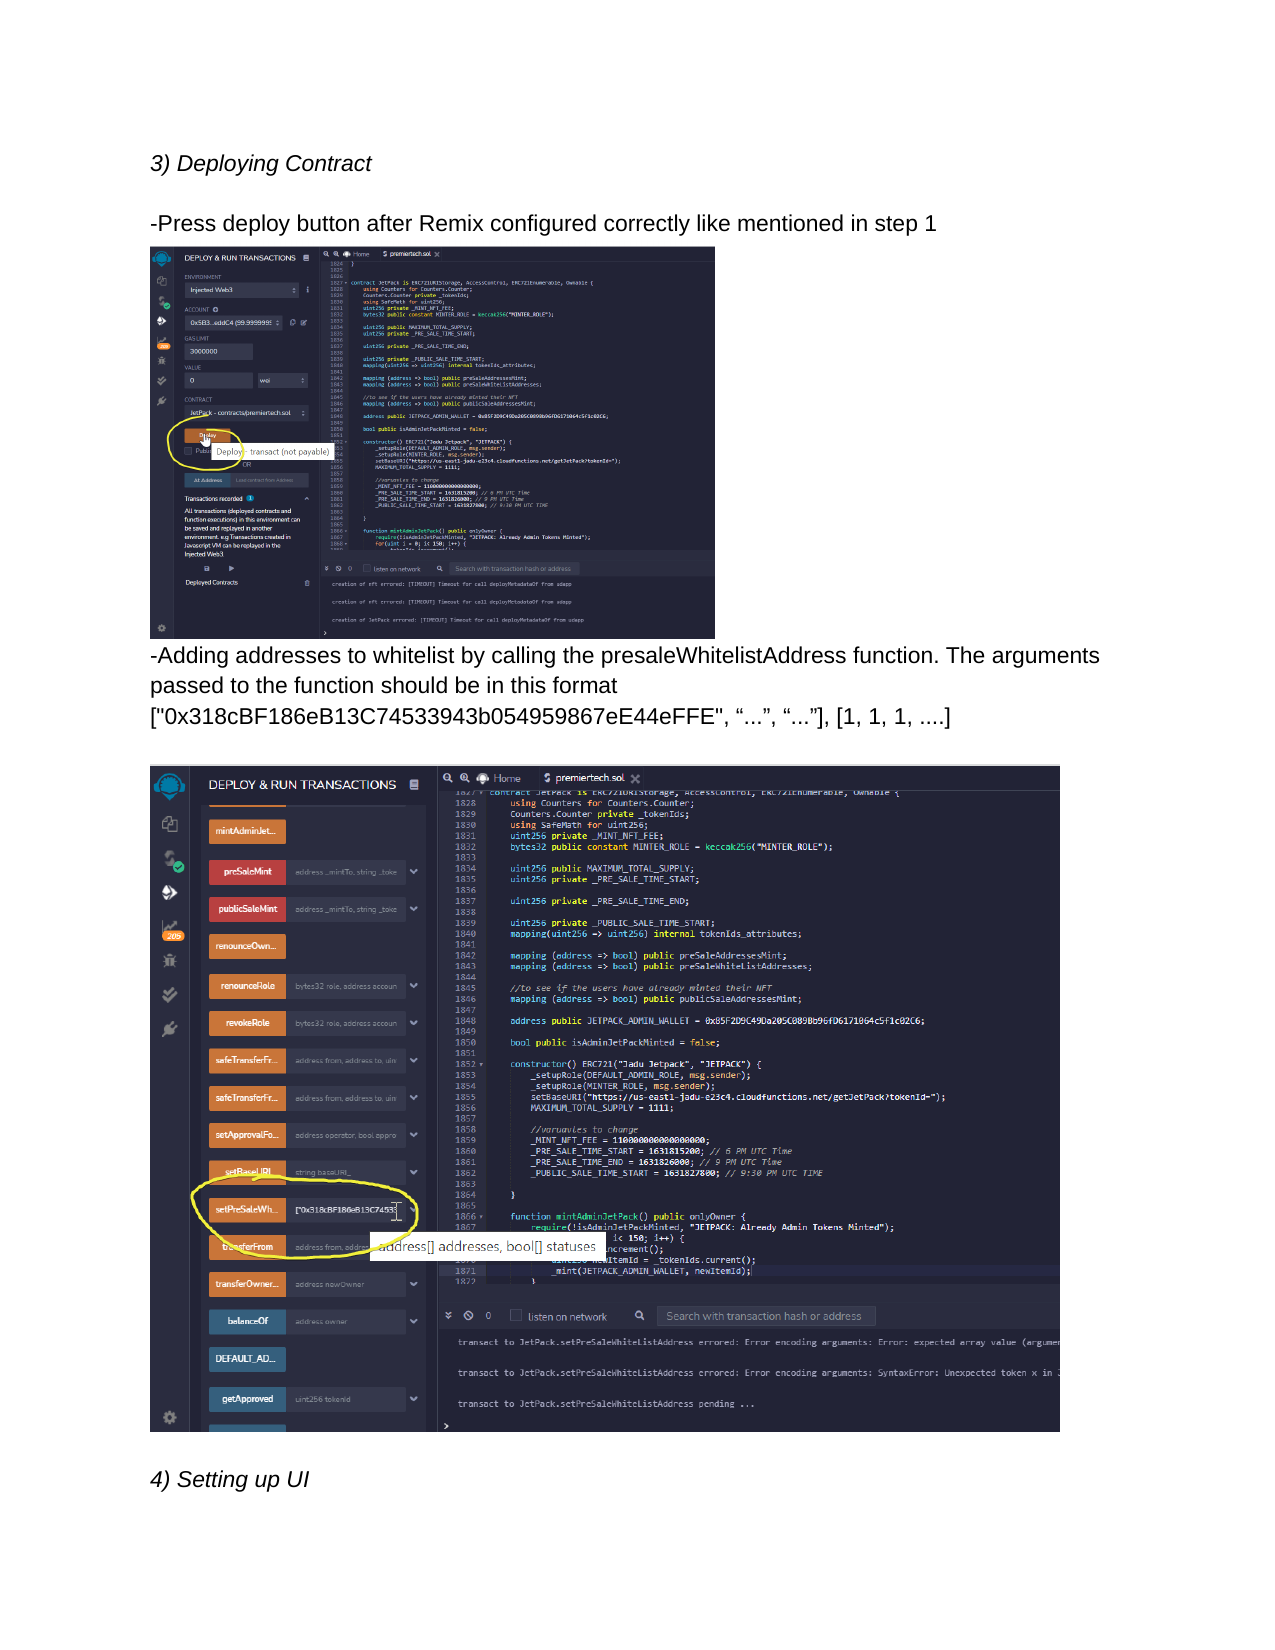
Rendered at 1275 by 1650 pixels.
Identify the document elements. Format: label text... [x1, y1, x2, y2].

text 3) Deploying Contract [150, 150, 1125, 176]
text -Press deploy button after Remix configured correctly like mentioned in step 1 [150, 210, 1125, 237]
picture [150, 763, 1060, 1432]
picture [150, 240, 715, 639]
text 4) Setting up UI [150, 1466, 1125, 1492]
text -Adding addresses to whitelist by calling the presaleWhitelistAddress function. The arguments passed to the function should be in this format ["0x318cBF186eB13C74533943b054959867eE44eFFE", “...”, “...”], [1, 1, 1, ....] [150, 642, 1125, 729]
